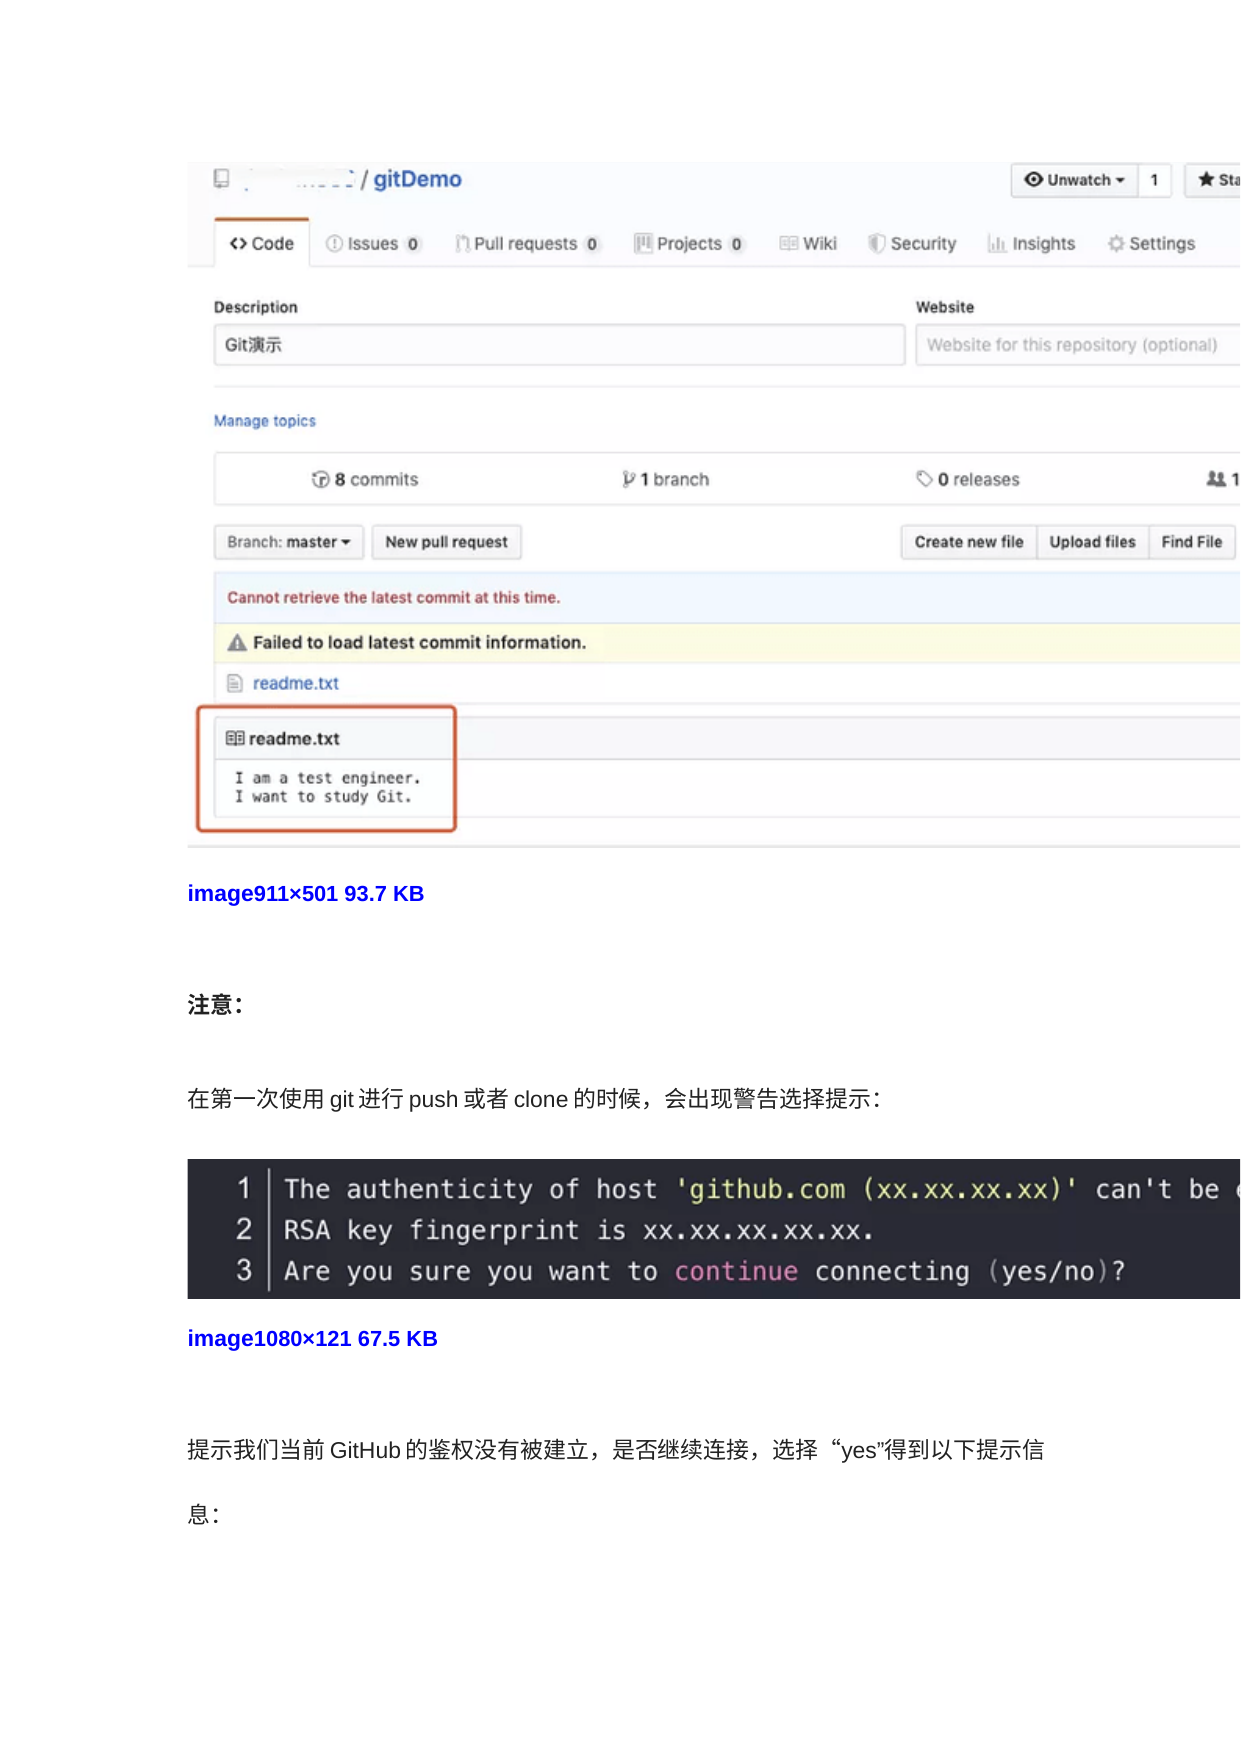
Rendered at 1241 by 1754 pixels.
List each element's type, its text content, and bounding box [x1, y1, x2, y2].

picture [187, 162, 1241, 848]
text 在第一次使用git进行push或者clone的时候，会出现警告选择提示： [187, 1065, 1053, 1130]
text image1080×121 67.5 KB [187, 1322, 1053, 1354]
picture [187, 1159, 1241, 1299]
text 注意： [187, 971, 1053, 1036]
text 提示我们当前GitHub的鉴权没有被建立，是否继续连接，选择“yes”得到以下提示信息： [187, 1416, 1053, 1546]
text image911×501 93.7 KB [187, 877, 1053, 909]
